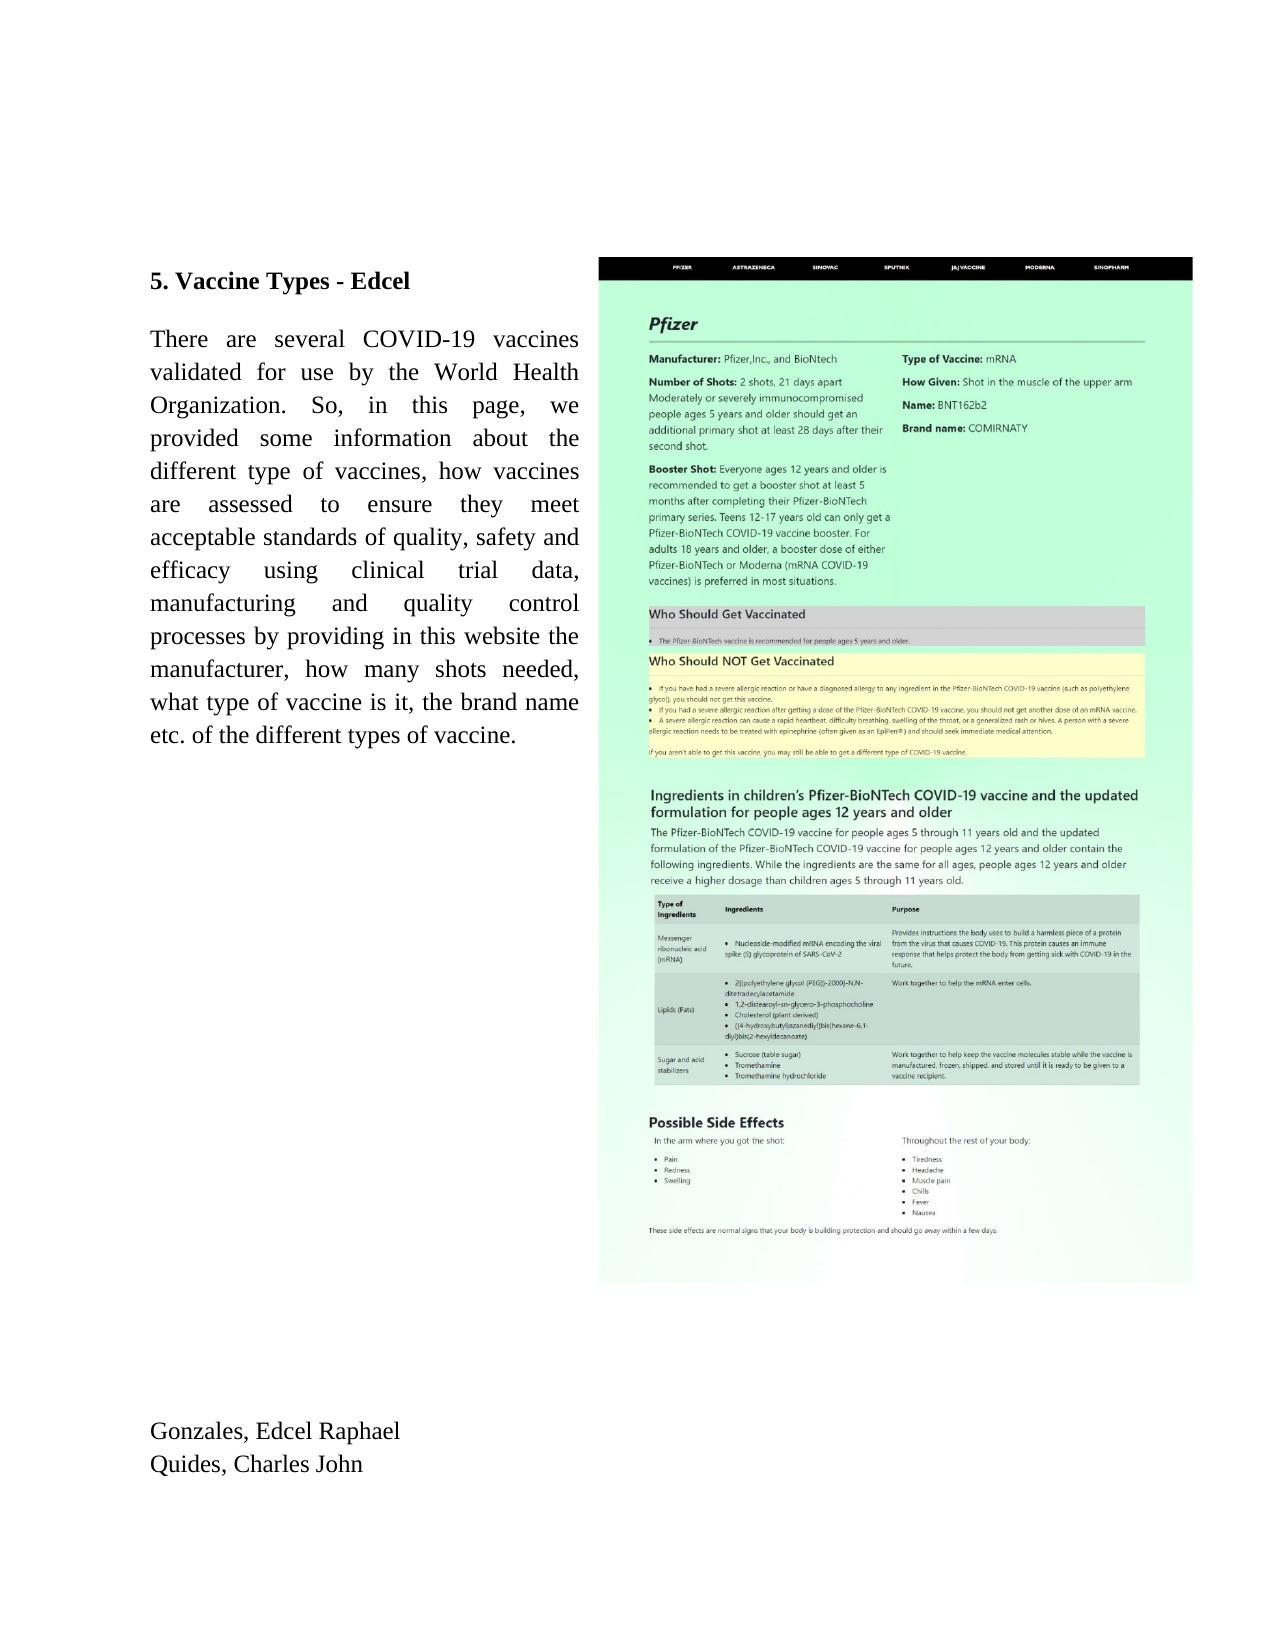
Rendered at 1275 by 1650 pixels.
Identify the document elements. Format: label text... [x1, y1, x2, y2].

picture [598, 257, 1193, 1283]
text Quides, Charles John [150, 1449, 1125, 1478]
text 5. Vaccine Types - Edcel [150, 266, 598, 295]
text There are several COVID-19 vaccines validated for use by the World Health Organization. So, in this page, we provided some information about the different type of vaccines, how vaccines are assessed to ensure they meet acceptable standards of quality, safety and efficacy using clinical trial data, manufacturing and quality control processes by providing in this website the manufacturer, how many shots needed, what type of vaccine is it, the brand name etc. of the different types of vaccine. [150, 324, 598, 749]
text Gonzales, Edcel Raphael [150, 1416, 1125, 1445]
